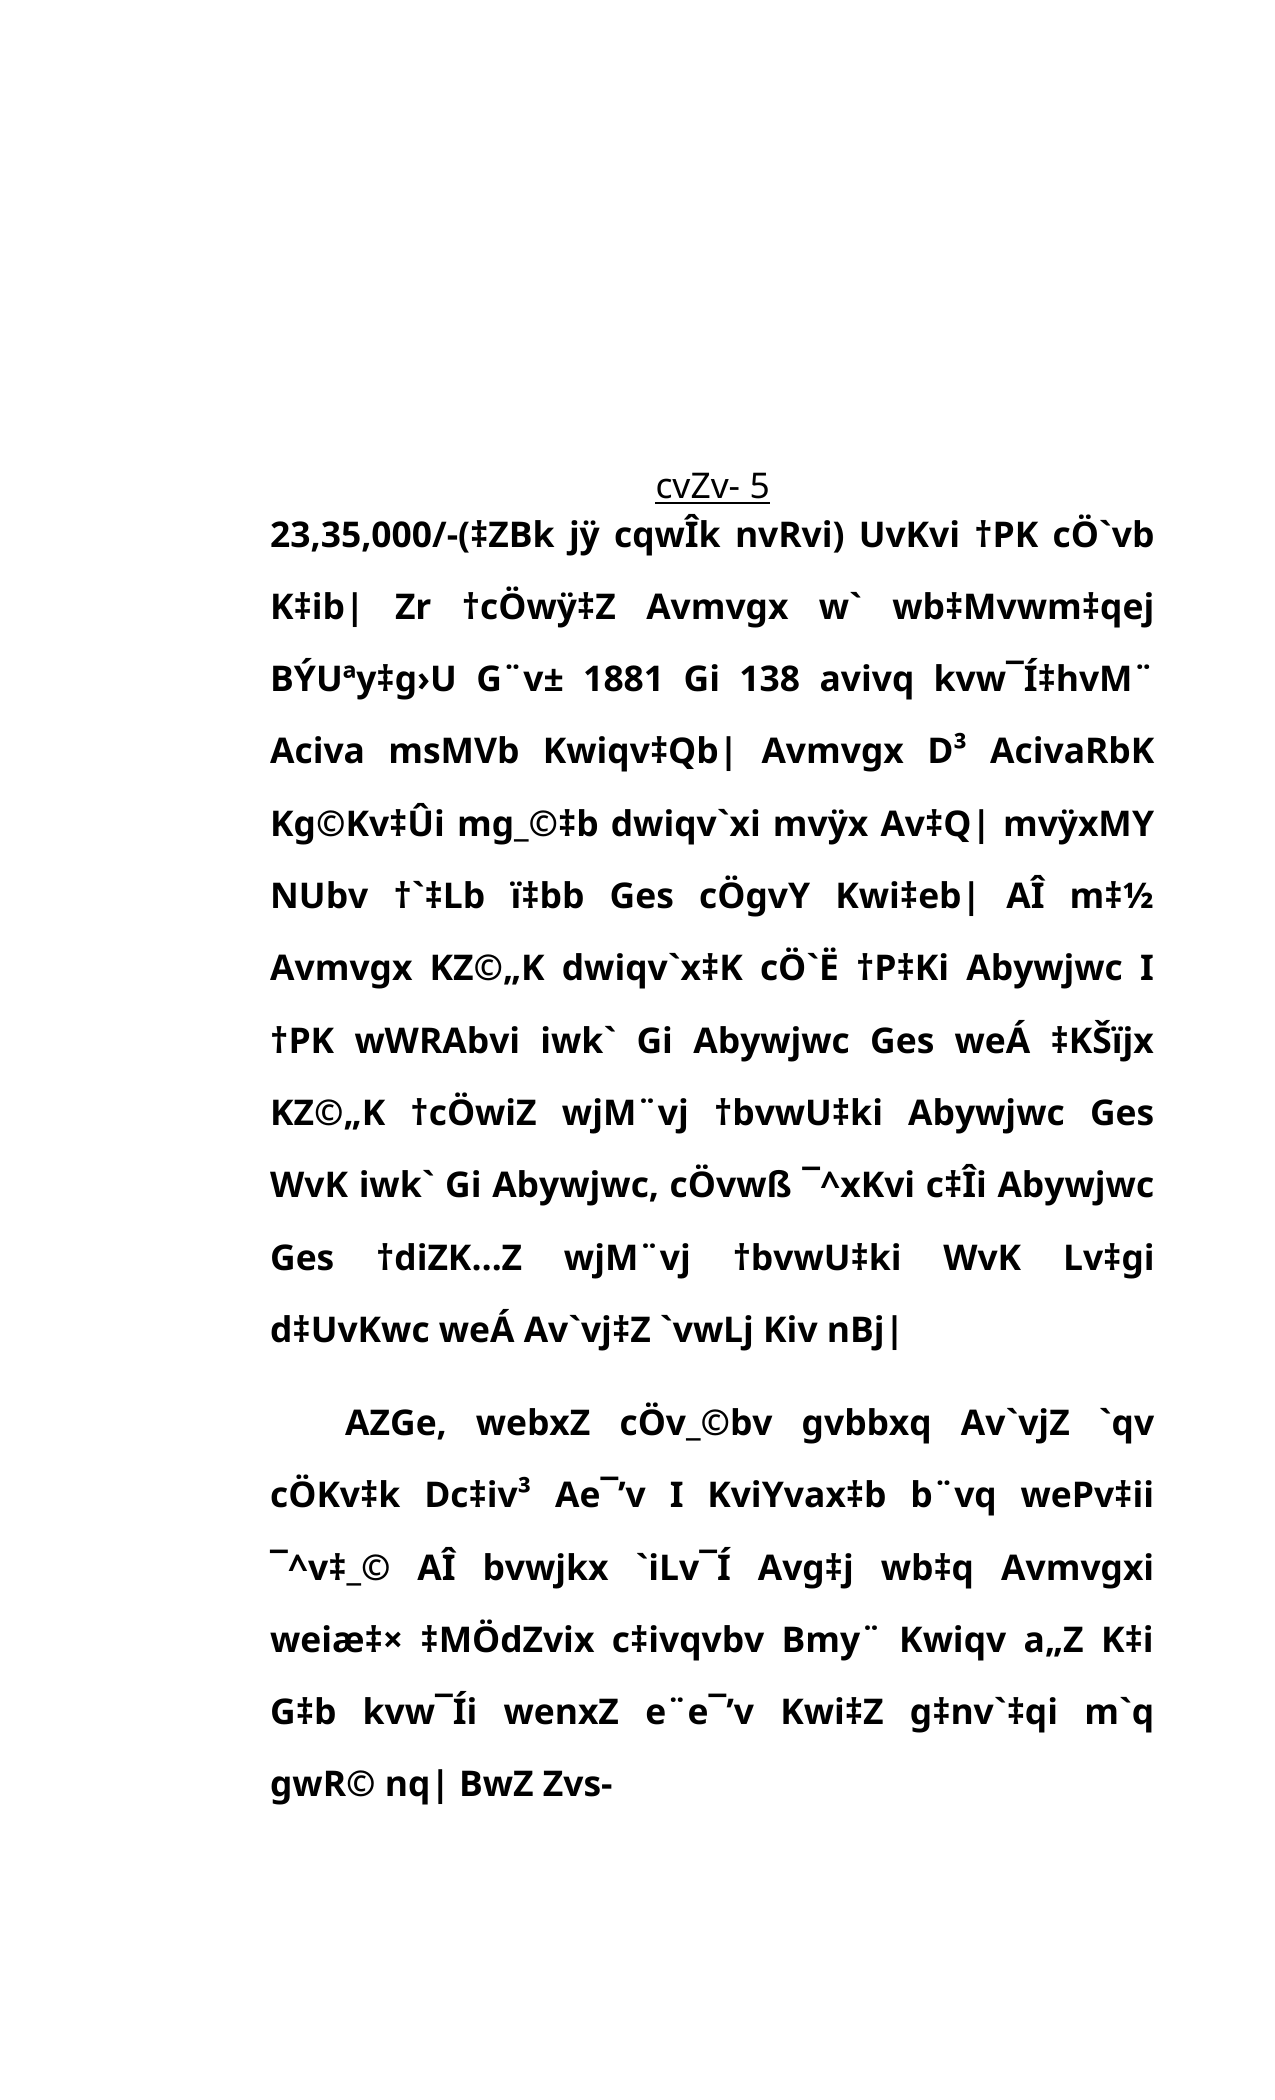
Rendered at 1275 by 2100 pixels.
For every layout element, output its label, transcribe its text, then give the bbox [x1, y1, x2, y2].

text AZGe, webxZ cÖv_©bv gvbbxq Av`vjZ `qv cÖKv‡k Dc‡iv³ Ae¯’v I KviYvax‡b b¨vq wePv‡ii ¯^v‡_© AÎ bvwjkx `iLv¯Í Avg‡j wb‡q Avmvgxi weiæ‡× ‡MÖdZvix c‡ivqvbv Bmy¨ Kwiqv a„Z K‡i G‡b kvw¯Íi wenxZ e¨e¯’v Kwi‡Z g‡nv`‡qi m`q gwR© nq| BwZ Zvs- [270, 1397, 1155, 1807]
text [270, 509, 1155, 1352]
